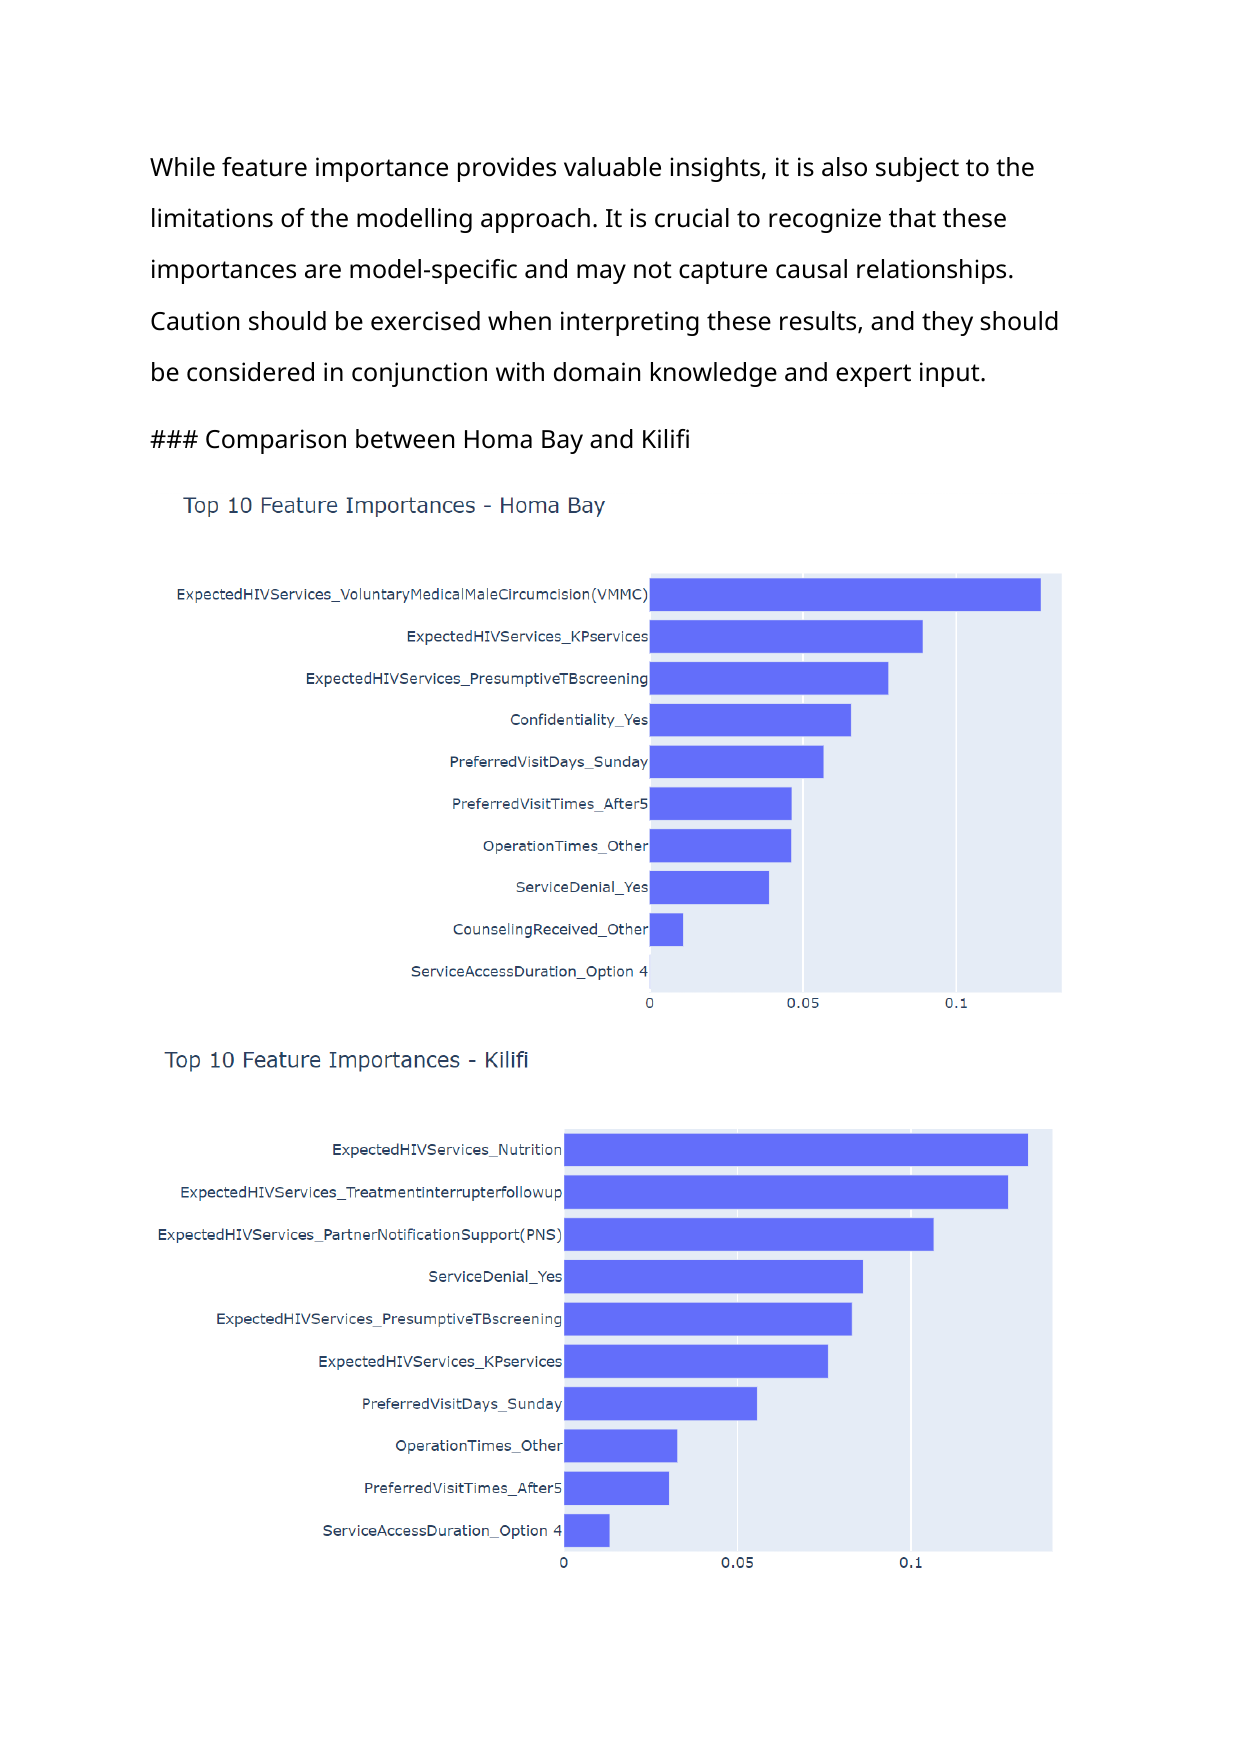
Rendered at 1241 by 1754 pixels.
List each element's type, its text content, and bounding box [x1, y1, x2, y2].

picture [150, 1045, 1091, 1582]
text While feature importance provides valuable insights, it is also subject to the limitations of the modelling approach. It is crucial to recognize that these importances are model-specific and may not capture causal relationships. Caution should be exercised when interpreting these results, and they should be considered in conjunction with domain knowledge and expert input. [150, 150, 1090, 388]
text ### Comparison between Homa Bay and Kilifi [150, 422, 1090, 456]
picture [150, 489, 1091, 1015]
